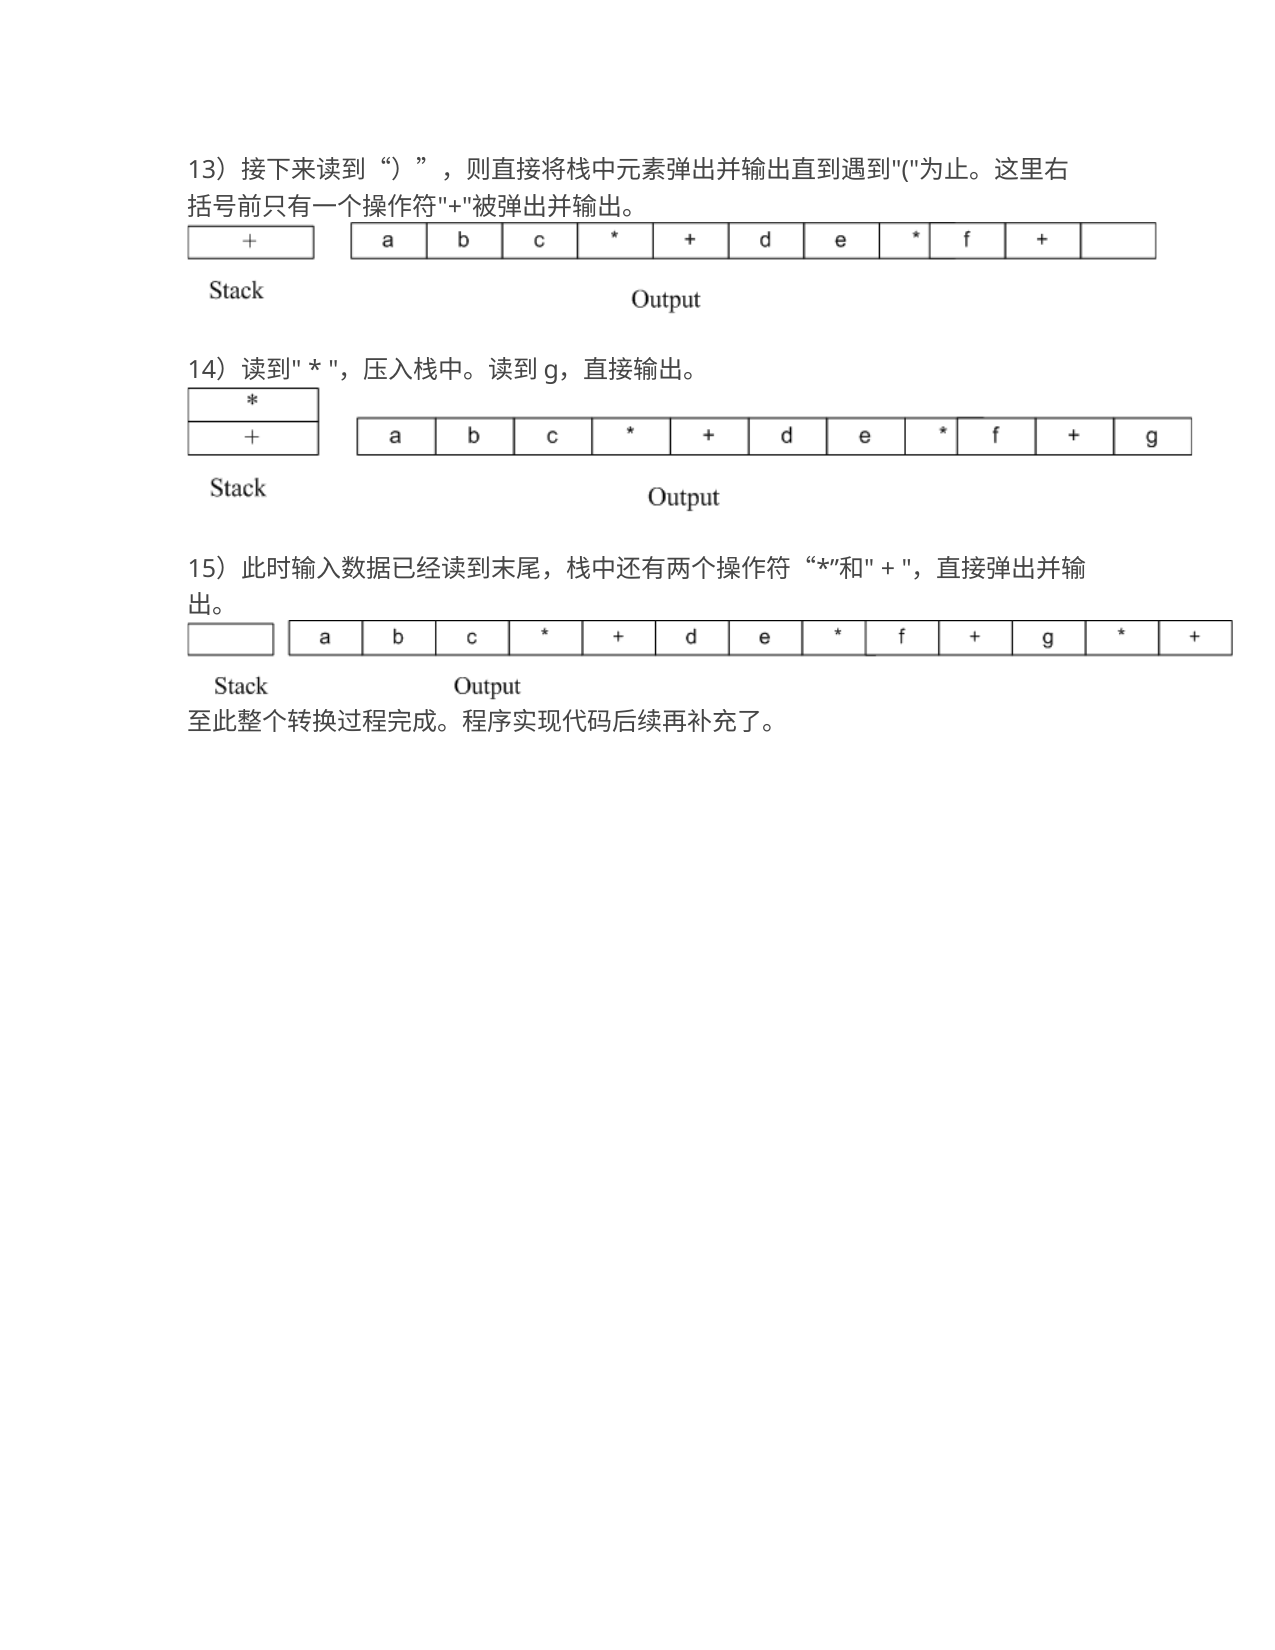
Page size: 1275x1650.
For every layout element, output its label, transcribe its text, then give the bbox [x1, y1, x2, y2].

text 13）接下来读到“）”，则直接将栈中元素弹出并输出直到遇到"("为止。这里右括号前只有一个操作符"+"被弹出并输出。 [187, 150, 1087, 222]
picture [187, 222, 1157, 316]
picture [187, 385, 1193, 514]
picture [187, 620, 1233, 702]
text 15）此时输入数据已经读到末尾，栈中还有两个操作符“*”和" + "，直接弹出并输出。 [187, 548, 1087, 620]
text 至此整个转换过程完成。程序实现代码后续再补充了。 [187, 702, 1087, 738]
text 14）读到" * "，压入栈中。读到g，直接输出。 [187, 349, 1087, 385]
